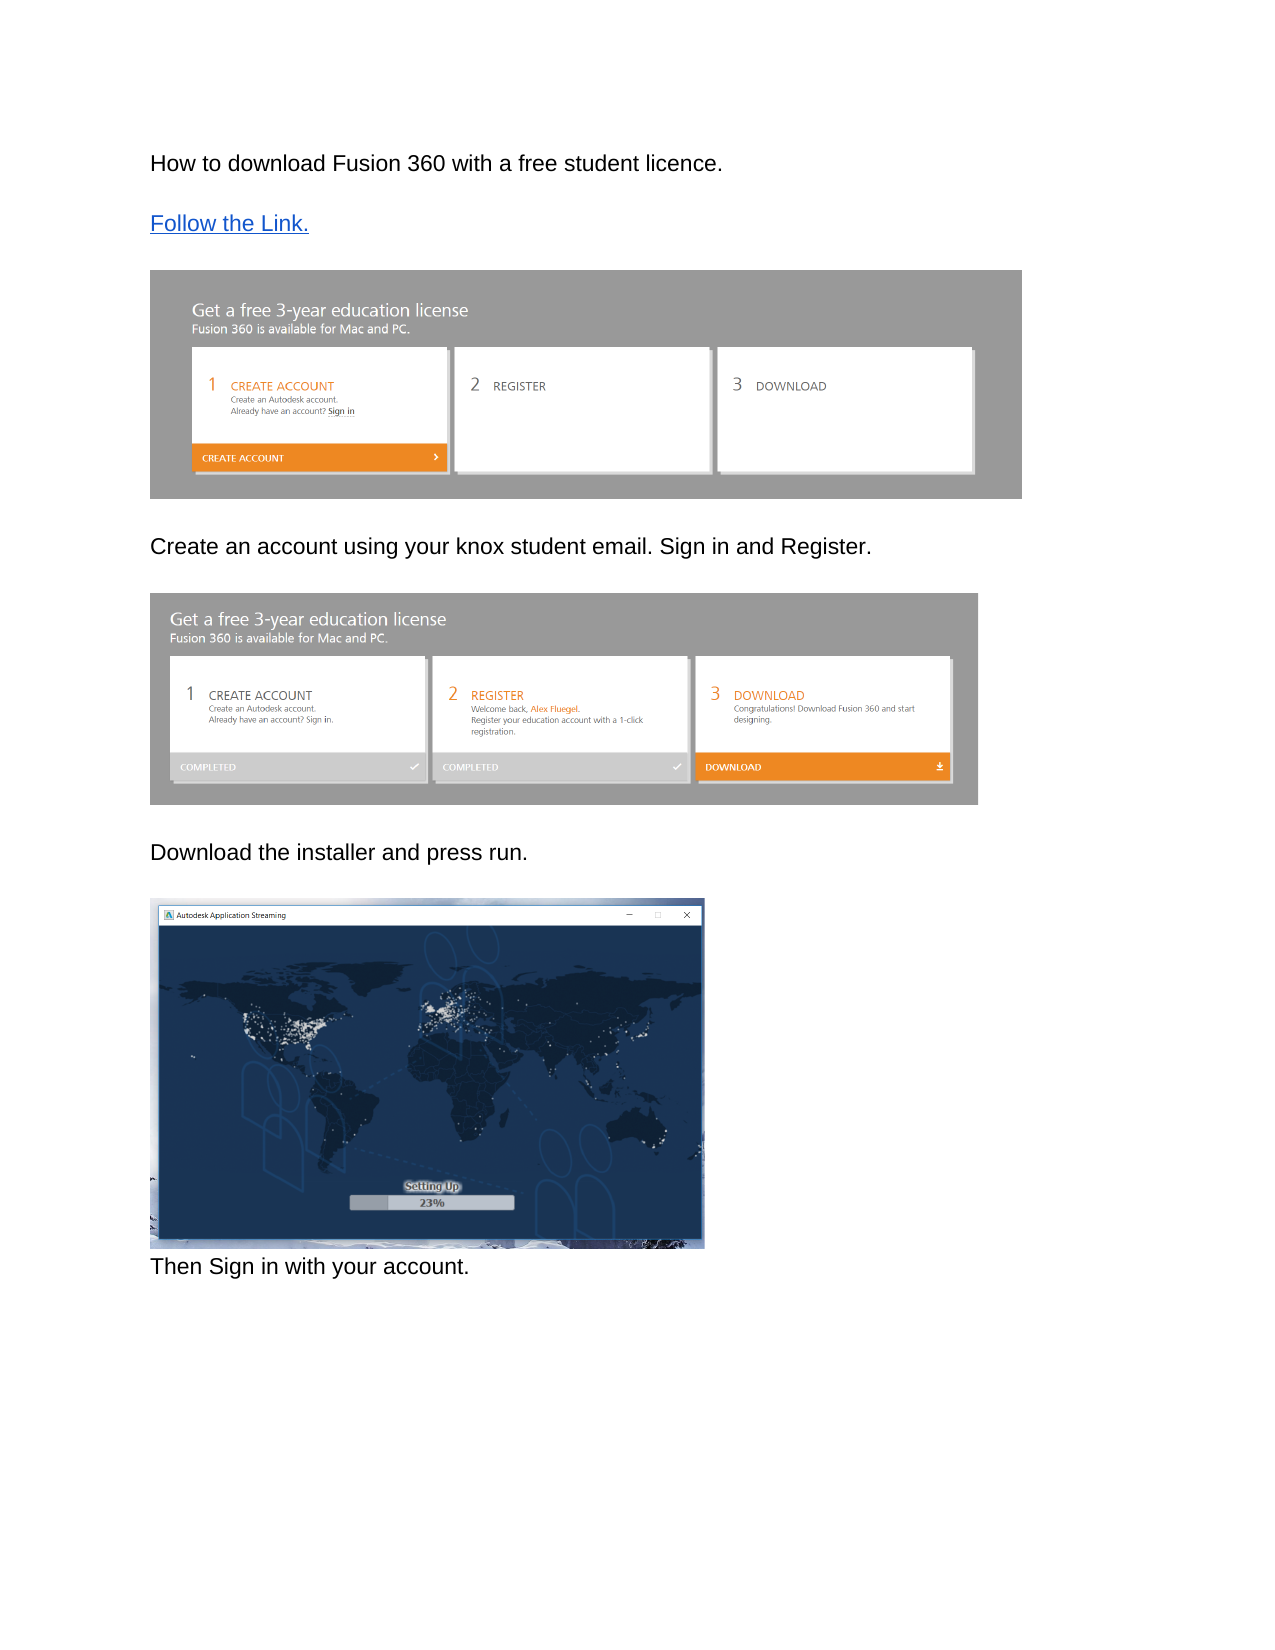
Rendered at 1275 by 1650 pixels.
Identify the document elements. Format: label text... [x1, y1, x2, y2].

picture [150, 593, 979, 805]
text Then Sign in with your account. [150, 1253, 1125, 1279]
text Create an account using your knox student email. Sign in and Register. [150, 533, 1125, 559]
picture [150, 270, 1022, 499]
text How to download Fusion 360 with a free student licence. [150, 150, 1125, 176]
text Download the installer and press run. [150, 838, 1125, 865]
picture [150, 898, 705, 1249]
text Follow the Link. [150, 210, 1125, 237]
